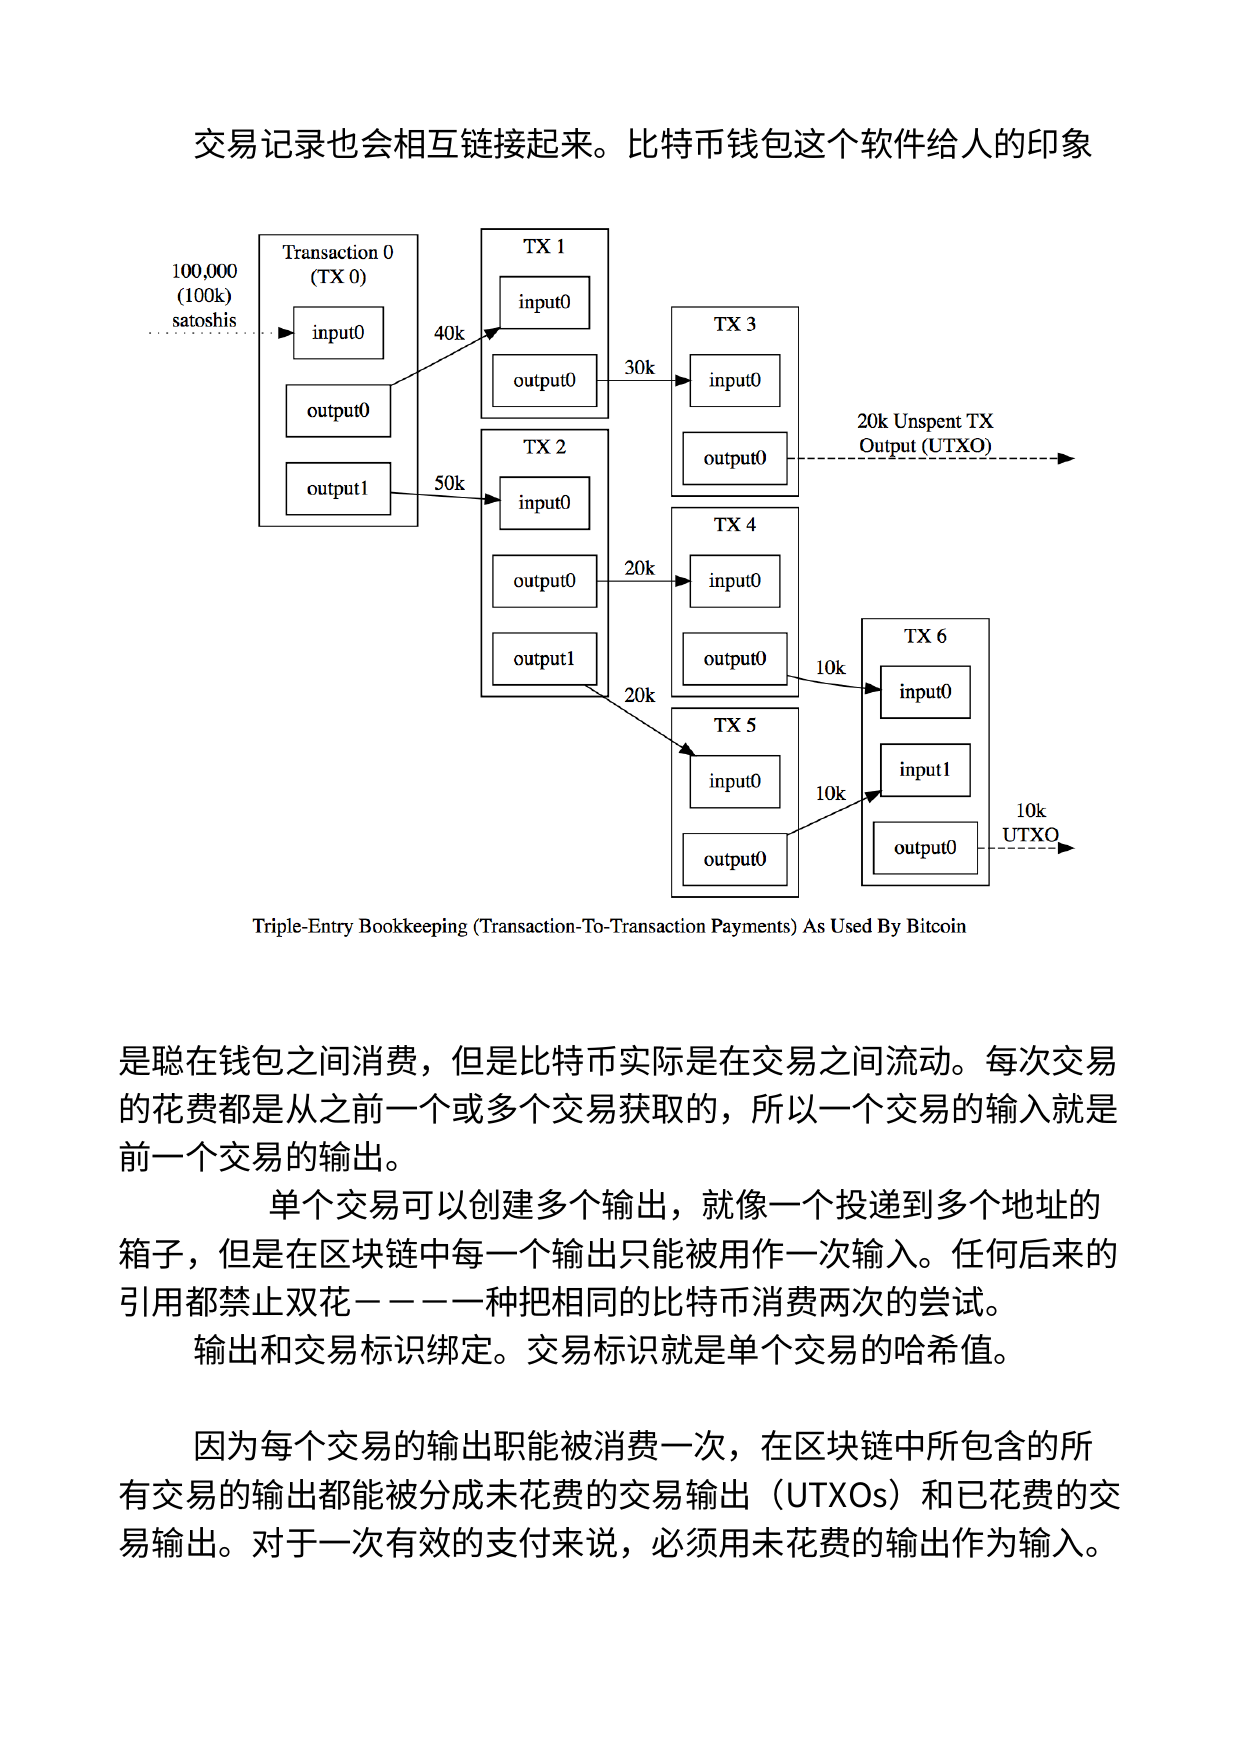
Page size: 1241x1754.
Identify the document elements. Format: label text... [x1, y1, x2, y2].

text 因为每个交易的输出职能被消费一次，在区块链中所包含的所有交易的输出都能被分成未花费的交易输出（UTXOs）和已花费的交易输出。对于一次有效的支付来说，必须用未花费的输出作为输入。 [118, 1420, 1122, 1565]
picture [115, 191, 1119, 965]
text 单个交易可以创建多个输出，就像一个投递到多个地址的箱子，但是在区块链中每一个输出只能被用作一次输入。任何后来的引用都禁止双花－－－一种把相同的比特币消费两次的尝试。 [118, 1179, 1122, 1324]
text 输出和交易标识绑定。交易标识就是单个交易的哈希值。 [118, 1324, 1122, 1372]
